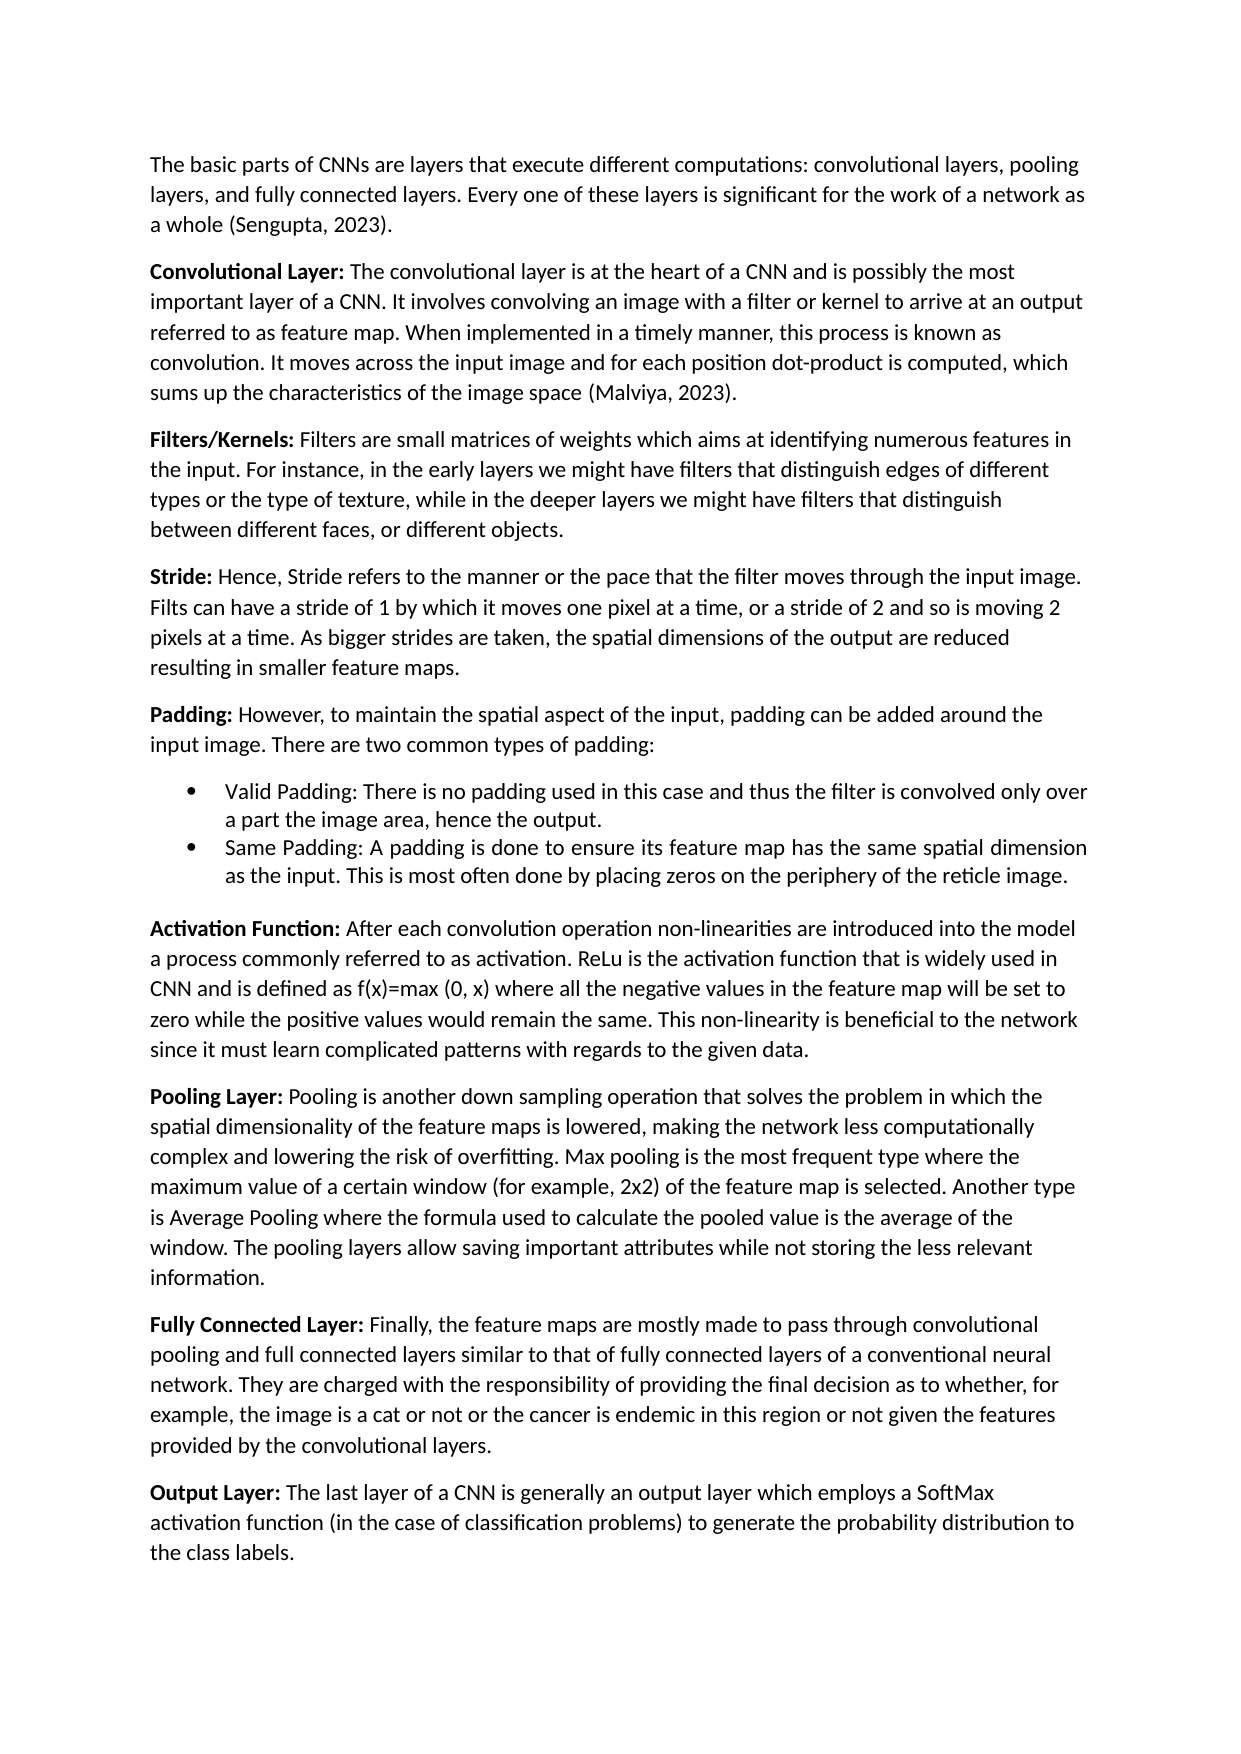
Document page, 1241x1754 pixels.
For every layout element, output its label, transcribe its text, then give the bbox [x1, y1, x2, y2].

list Same Padding: A padding is done to ensure its feature map has the same spatial dimension as the input. This is most often done by placing zeros on the periphery of the reticle image. [187, 833, 1090, 889]
text Padding: However, to maintain the spatial aspect of the input, padding can be added around the input image. There are two common types of padding: [150, 700, 1090, 758]
text Fully Connected Layer: Finally, the feature maps are mostly made to pass through convolutional pooling and full connected layers similar to that of fully connected layers of a conventional neural network. They are charged with the responsibility of providing the final decision as to whether, for example, the image is a cat or not or the cancer is endemic in this region or not given the features provided by the convolutional layers. [150, 1310, 1090, 1459]
text The basic parts of CNNs are layers that execute different computations: convolutional layers, pooling layers, and fully connected layers. Every one of these layers is significant for the work of a network as a whole (Sengupta, 2023). [150, 150, 1090, 238]
list Valid Padding: There is no padding used in this case and thus the filter is convolved only over a part the image area, hence the output. [187, 777, 1090, 833]
text Stride: Hence, Stride refers to the manner or the pace that the filter moves through the input image. Filts can have a stride of 1 by which it moves one pixel at a time, or a stride of 2 and so is moving 2 pixels at a time. As bigger strides are taken, the spatial dimensions of the output are reduced resulting in smaller feature maps. [150, 562, 1090, 681]
text Pooling Layer: Pooling is another down sampling operation that solves the problem in which the spatial dimensionality of the feature maps is lowered, making the network less computationally complex and lowering the risk of overfitting. Max pooling is the most frequent type where the maximum value of a certain window (for example, 2x2) of the feature map is selected. Another type is Average Pooling where the formula used to calculate the pooled value is the average of the window. The pooling layers allow saving important attributes while not storing the less relevant information. [150, 1082, 1090, 1291]
text Activation Function: After each convolution operation non-linearities are introduced into the model a process commonly referred to as activation. ReLu is the activation function that is widely used in CNN and is defined as f(x)=max (0, x) where all the negative values in the feature map will be set to zero while the positive values would remain the same. This non-linearity is beneficial to the network since it must learn complicated patterns with regards to the given data. [150, 914, 1090, 1063]
text Output Layer: The last layer of a CNN is generally an output layer which employs a SoftMax activation function (in the case of classification problems) to generate the probability distribution to the class labels. [150, 1478, 1090, 1566]
text Convolutional Layer: The convolutional layer is at the heart of a CNN and is possibly the most important layer of a CNN. It involves convolving an image with a filter or kernel to arrive at an output referred to as feature map. When implemented in a timely manner, this process is known as convolution. It moves across the input image and for each position dot-product is computed, which sums up the characteristics of the image space (Malviya, 2023). [150, 257, 1090, 406]
text Filters/Kernels: Filters are small matrices of weights which aims at identifying numerous features in the input. For instance, in the early layers we might have filters that distinguish edges of different types or the type of texture, while in the deeper layers we might have filters that distinguish between different faces, or different objects. [150, 425, 1090, 544]
